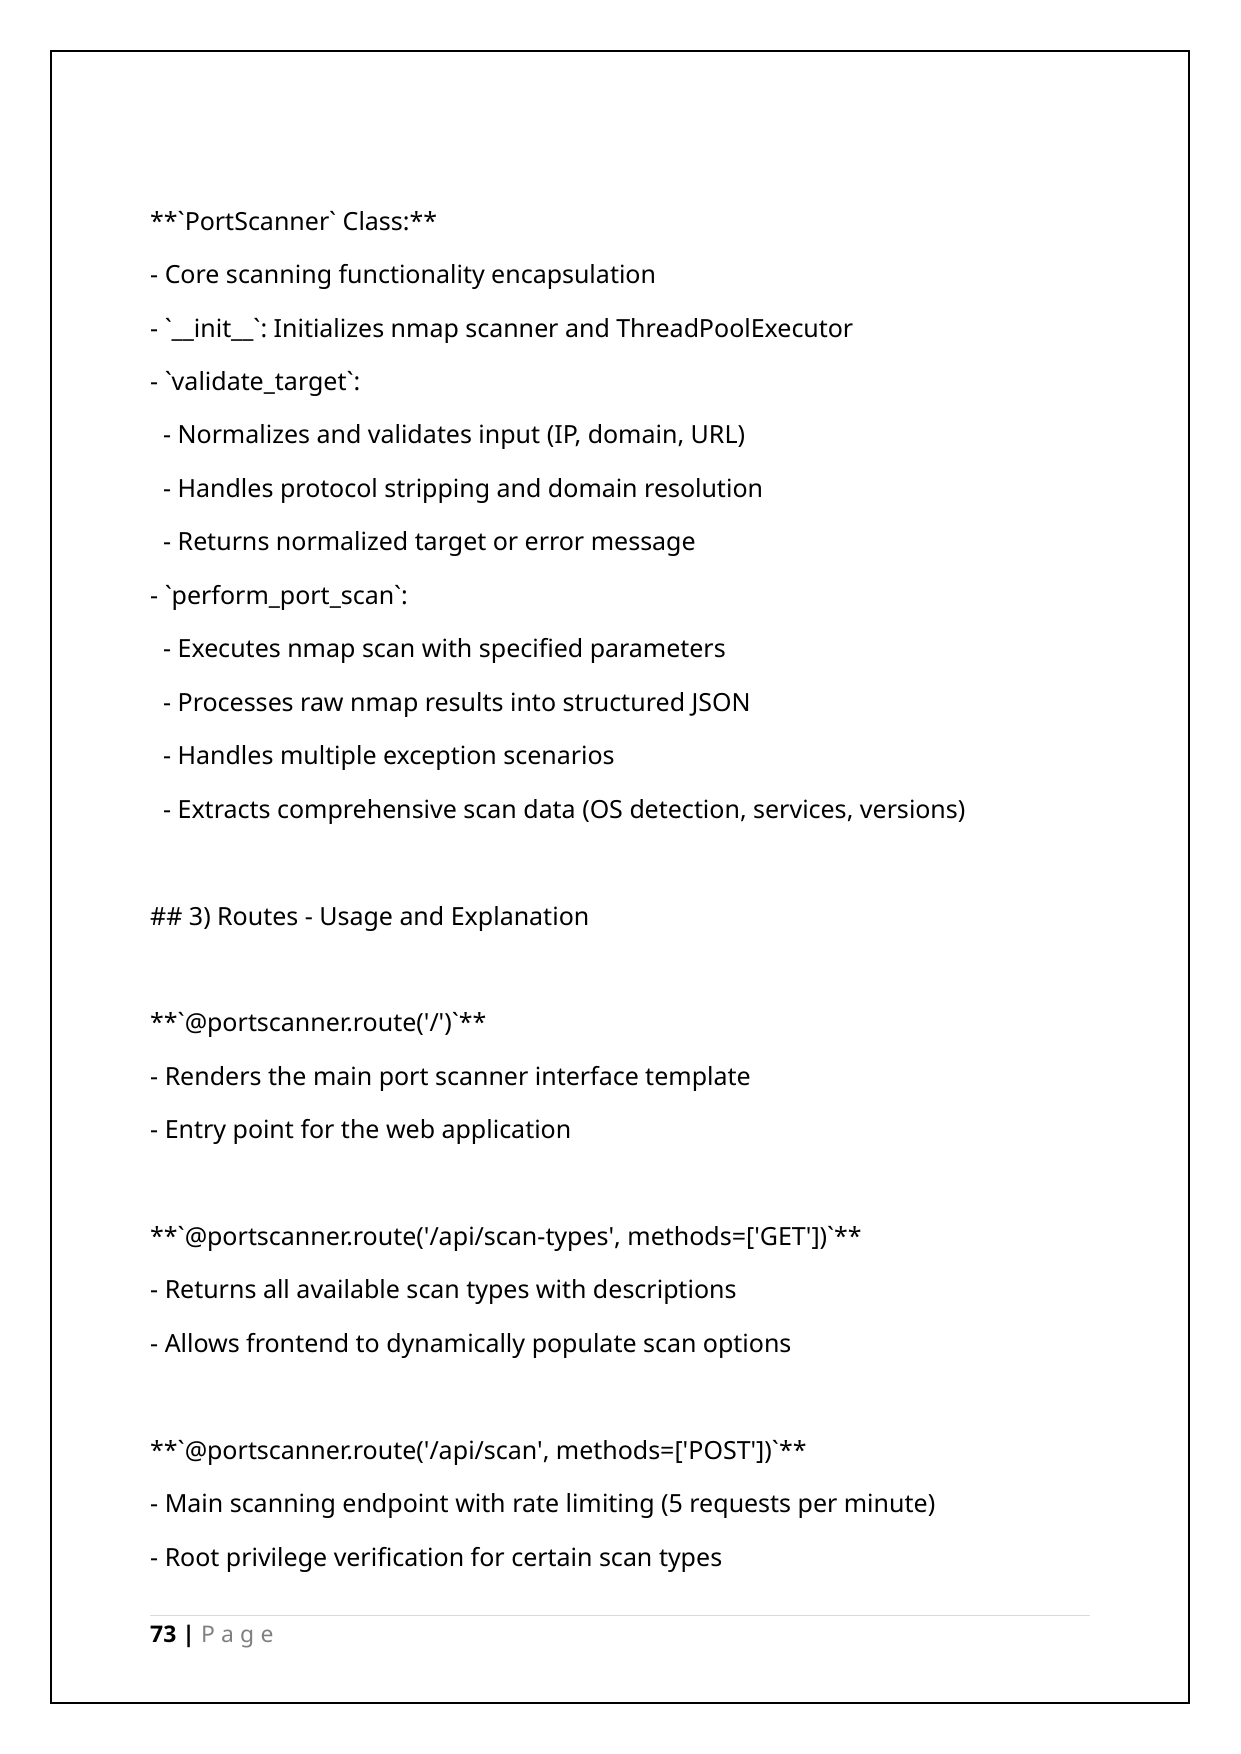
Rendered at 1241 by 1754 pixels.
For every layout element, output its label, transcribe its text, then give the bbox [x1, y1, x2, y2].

text - Returns normalized target or error message [150, 524, 1090, 558]
text - `perform_port_scan`: [150, 577, 1090, 612]
text **`@portscanner.route('/api/scan', methods=['POST'])`** [150, 1432, 1090, 1467]
text **`PortScanner` Class:** [150, 203, 1090, 237]
text **`@portscanner.route('/')`** [150, 1005, 1090, 1039]
text - `validate_target`: [150, 364, 1090, 398]
text - Normalizes and validates input (IP, domain, URL) [150, 417, 1090, 451]
text - Executes nmap scan with specified parameters [150, 631, 1090, 665]
text - `__init__`: Initializes nmap scanner and ThreadPoolExecutor [150, 310, 1090, 344]
text - Handles protocol stripping and domain resolution [150, 471, 1090, 505]
text - Main scanning endpoint with rate limiting (5 requests per minute) [150, 1486, 1090, 1520]
text - Allows frontend to dynamically populate scan options [150, 1326, 1090, 1360]
text - Core scanning functionality encapsulation [150, 257, 1090, 291]
text ## 3) Routes - Usage and Explanation [150, 898, 1090, 932]
text - Returns all available scan types with descriptions [150, 1272, 1090, 1306]
text - Renders the main port scanner interface template [150, 1058, 1090, 1092]
text - Entry point for the web application [150, 1112, 1090, 1146]
text - Root privilege verification for certain scan types [150, 1539, 1090, 1573]
text - Extracts comprehensive scan data (OS detection, services, versions) [150, 791, 1090, 825]
text **`@portscanner.route('/api/scan-types', methods=['GET'])`** [150, 1219, 1090, 1253]
text - Handles multiple exception scenarios [150, 738, 1090, 772]
text - Processes raw nmap results into structured JSON [150, 684, 1090, 718]
